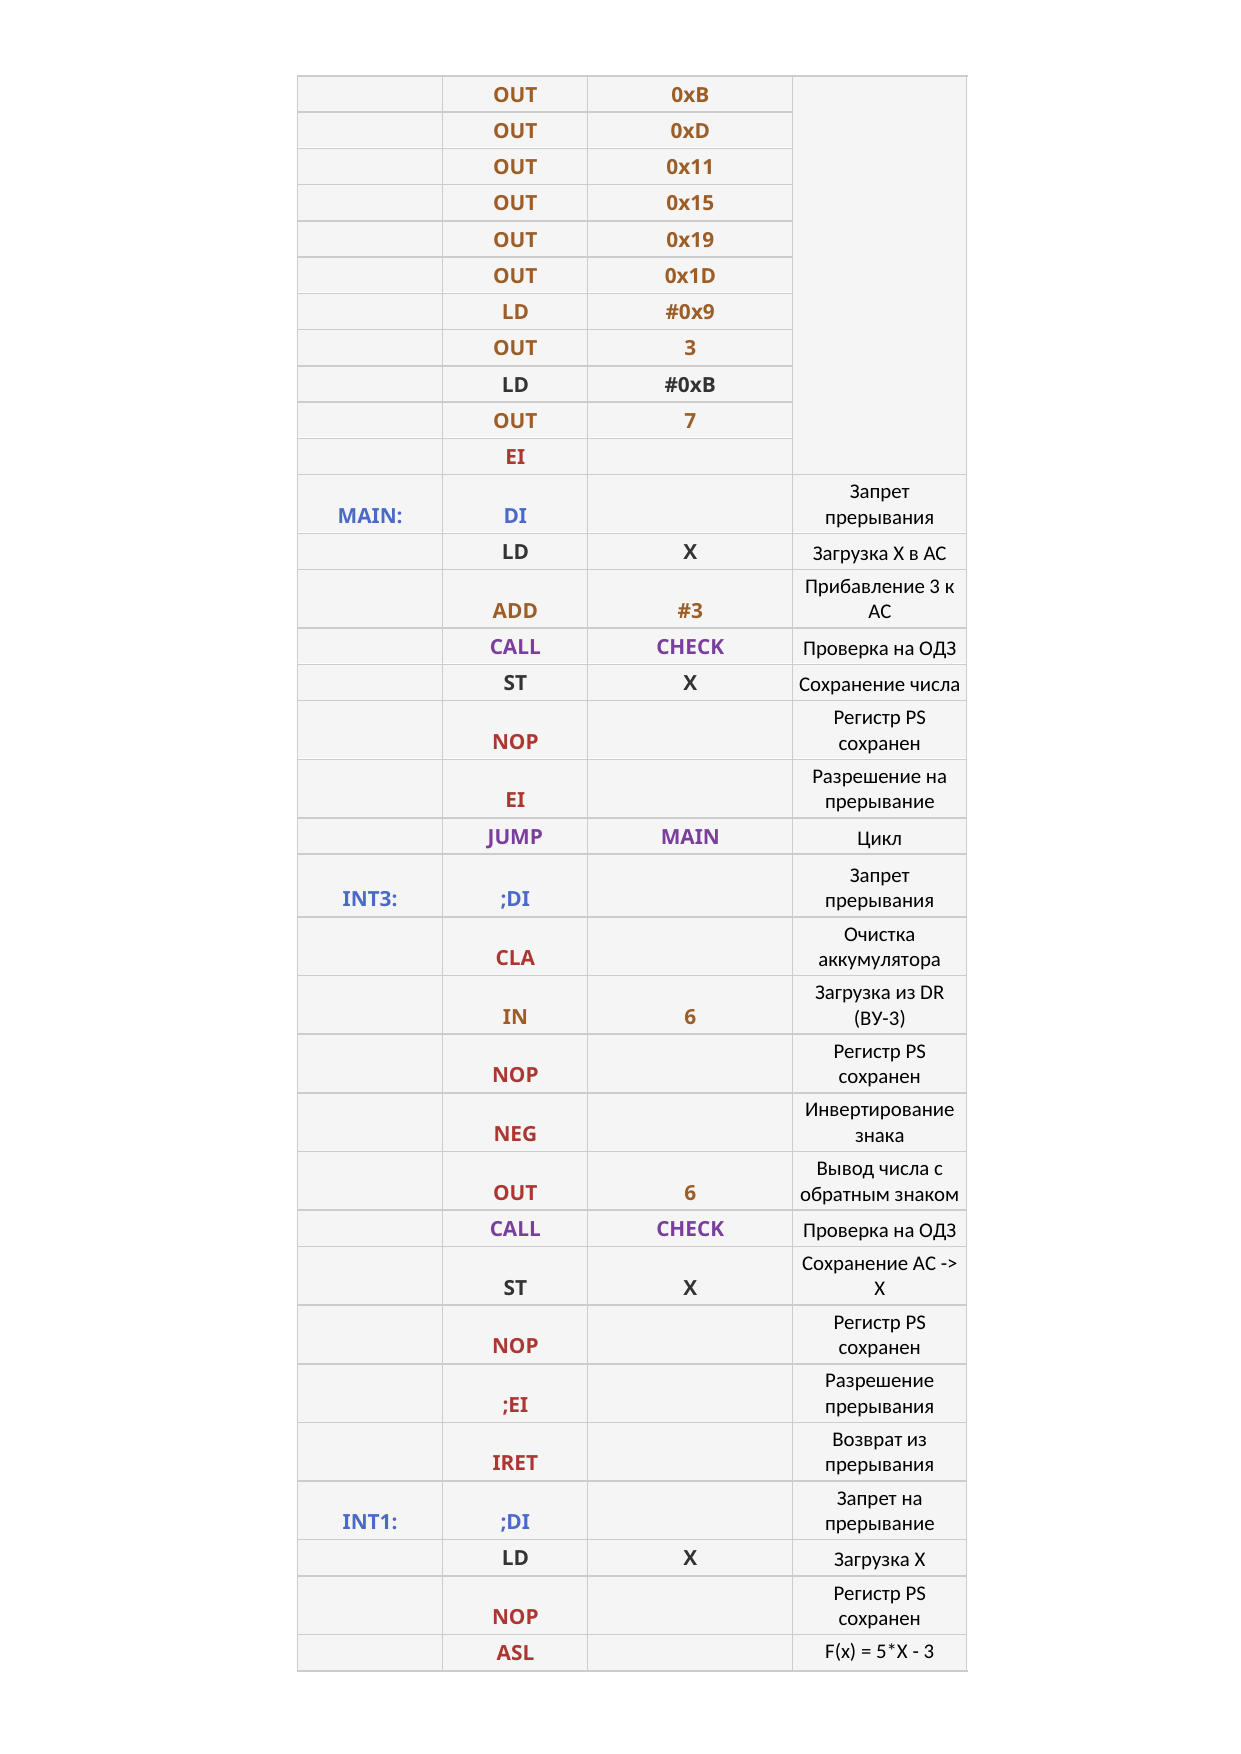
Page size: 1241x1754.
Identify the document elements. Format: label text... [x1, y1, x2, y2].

table_cell NOP [443, 701, 587, 758]
table_cell IN [443, 976, 587, 1033]
table_cell OUT [443, 149, 587, 184]
table_cell Загрузка из DR (ВУ-3) [793, 976, 966, 1033]
table_cell #0xB [588, 367, 792, 401]
table_cell 0x1D [588, 258, 792, 292]
table_cell CALL [443, 629, 587, 663]
table_cell Проверка на ОДЗ [793, 629, 966, 663]
table_cell [298, 1035, 442, 1092]
table_cell [298, 439, 442, 474]
table_cell [298, 918, 442, 975]
table_cell OUT [443, 222, 587, 256]
table_cell EI [443, 439, 587, 474]
table_cell [298, 976, 442, 1033]
table_cell Запрет прерывания [793, 855, 966, 916]
table_cell Запрет на прерывание [793, 1482, 966, 1539]
table_cell ASL [443, 1635, 587, 1670]
table_cell X [588, 665, 792, 700]
table_cell [298, 185, 442, 220]
table_cell [298, 760, 442, 817]
table_cell [298, 819, 442, 853]
table_cell CHECK [588, 1211, 792, 1246]
table_cell Разрешение прерывания [793, 1365, 966, 1421]
table_cell [298, 403, 442, 437]
table_cell [298, 1540, 442, 1575]
table_cell Цикл [793, 819, 966, 853]
table_cell [588, 1035, 792, 1092]
table_cell INT3: [298, 855, 442, 916]
table_cell ;DI [443, 1482, 587, 1539]
table_cell MAIN [588, 819, 792, 853]
table_cell INT1: [298, 1482, 442, 1539]
table_cell [298, 629, 442, 663]
table_cell [588, 1306, 792, 1363]
table_cell OUT [443, 330, 587, 365]
table_cell CHECK [588, 629, 792, 663]
table_cell OUT [443, 77, 587, 111]
table_cell JUMP [443, 819, 587, 853]
table_cell ST [443, 665, 587, 700]
table_cell NOP [443, 1035, 587, 1092]
table_cell [298, 258, 442, 292]
table_cell [588, 1482, 792, 1539]
table_cell Регистр PS сохранен [793, 1306, 966, 1363]
table_cell [298, 570, 442, 627]
table_cell #3 [588, 570, 792, 627]
table_cell Прибавление 3 к AC [793, 570, 966, 627]
table_cell [298, 1577, 442, 1634]
table_cell OUT [443, 185, 587, 220]
table_cell Загрузка X [793, 1540, 966, 1575]
table_cell ;EI [443, 1365, 587, 1421]
table_cell CLA [443, 918, 587, 975]
table_cell [588, 1577, 792, 1634]
table_cell 0x15 [588, 185, 792, 220]
table_cell 6 [588, 976, 792, 1033]
table_cell [298, 1635, 442, 1670]
table_cell Сохранение AC -> X [793, 1247, 966, 1304]
table_cell [298, 149, 442, 184]
table_cell Регистр PS сохранен [793, 1035, 966, 1092]
table_cell ST [443, 1247, 587, 1304]
table_cell 7 [588, 403, 792, 437]
table_cell [298, 1211, 442, 1246]
table_cell 6 [588, 1152, 792, 1209]
table_cell X [588, 534, 792, 569]
table_cell 0x11 [588, 149, 792, 184]
table_cell [588, 1365, 792, 1421]
table_cell Регистр PS сохранен [793, 1577, 966, 1634]
table_cell Регистр PS сохранен [793, 701, 966, 758]
table_cell Разрешение на прерывание [793, 760, 966, 817]
table_cell NEG [443, 1094, 587, 1151]
table_cell [298, 77, 442, 111]
table_cell [298, 534, 442, 569]
table_cell [298, 294, 442, 329]
table_cell [588, 439, 792, 474]
table_cell [298, 1306, 442, 1363]
table_cell OUT [443, 258, 587, 292]
table_cell Запрет прерывания [793, 475, 966, 532]
table_cell [298, 1247, 442, 1304]
table_cell [588, 1635, 792, 1670]
table_cell EI [443, 760, 587, 817]
table_cell 3 [588, 330, 792, 365]
table_cell [298, 330, 442, 365]
table_cell X [588, 1540, 792, 1575]
table_cell OUT [443, 403, 587, 437]
table_cell NOP [443, 1306, 587, 1363]
table_cell [588, 760, 792, 817]
table_cell [298, 113, 442, 147]
table_cell LD [443, 294, 587, 329]
table_cell ;DI [443, 855, 587, 916]
table_cell Возврат из прерывания [793, 1423, 966, 1480]
table_cell [298, 665, 442, 700]
table_cell [588, 701, 792, 758]
table_cell 0x19 [588, 222, 792, 256]
table_cell LD [443, 367, 587, 401]
table_cell X [588, 1247, 792, 1304]
table_cell Инвертирование знака [793, 1094, 966, 1151]
table_cell Загрузка X в AC [793, 534, 966, 569]
table_cell [298, 367, 442, 401]
table_cell [298, 701, 442, 758]
table_cell Очистка аккумулятора [793, 918, 966, 975]
table_cell [588, 475, 792, 532]
table_cell [298, 1094, 442, 1151]
table_cell OUT [443, 113, 587, 147]
table_cell [298, 222, 442, 256]
table_cell [588, 1094, 792, 1151]
table_cell LD [443, 1540, 587, 1575]
table_cell LD [443, 534, 587, 569]
table_cell IRET [443, 1423, 587, 1480]
table_cell 0xD [588, 113, 792, 147]
table_cell [588, 918, 792, 975]
table_cell 0xB [588, 77, 792, 111]
table_cell CALL [443, 1211, 587, 1246]
table_cell F(x) = 5*X - 3 [793, 1635, 966, 1670]
table_cell ADD [443, 570, 587, 627]
table_cell Проверка на ОДЗ [793, 1211, 966, 1246]
table_cell DI [443, 475, 587, 532]
table_cell [298, 1423, 442, 1480]
table_cell OUT [443, 1152, 587, 1209]
table_cell Сохранение числа [793, 665, 966, 700]
table_cell [588, 1423, 792, 1480]
table_cell [298, 1152, 442, 1209]
table_cell Вывод числа с обратным знаком [793, 1152, 966, 1209]
table_cell MAIN: [298, 475, 442, 532]
table_cell NOP [443, 1577, 587, 1634]
table_cell [588, 855, 792, 916]
table_cell [298, 1365, 442, 1421]
table_cell #0x9 [588, 294, 792, 329]
